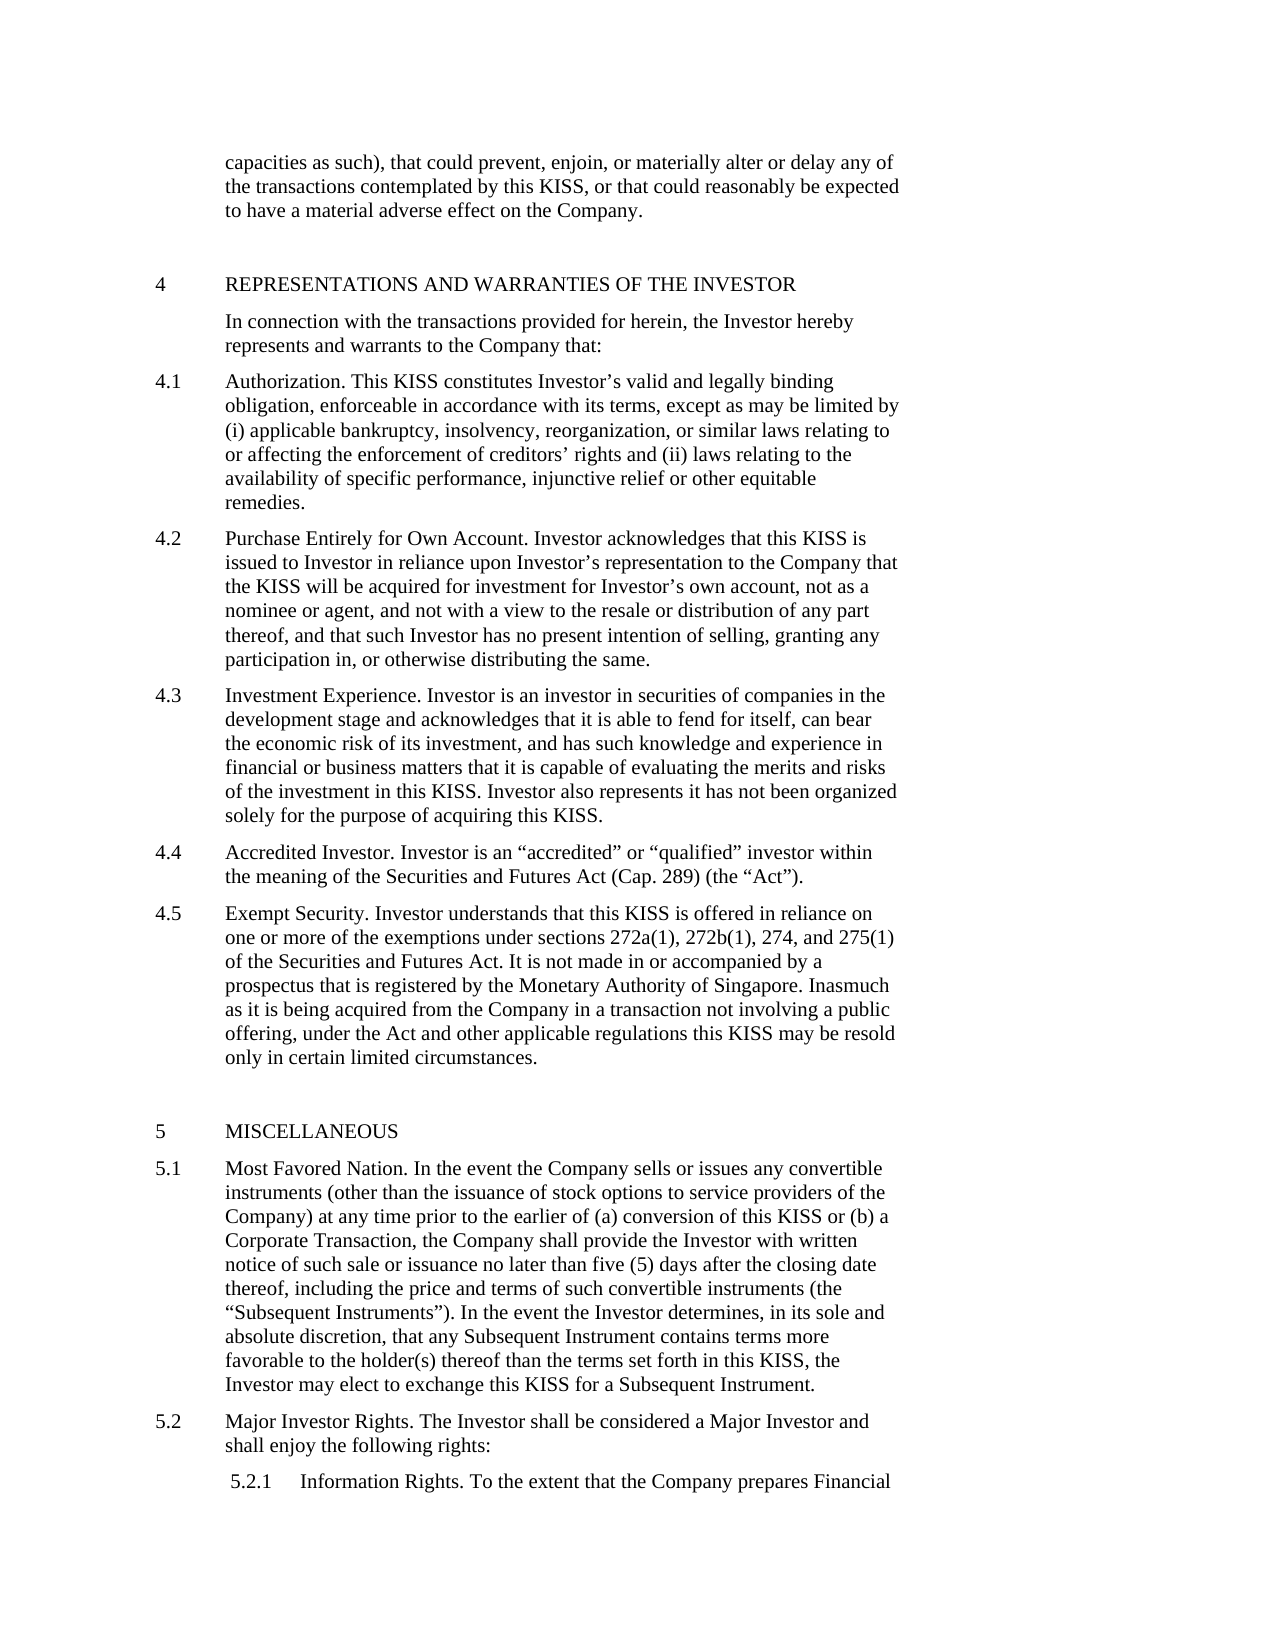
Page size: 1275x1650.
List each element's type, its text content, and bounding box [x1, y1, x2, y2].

text Authorization. This KISS constitutes Investor’s valid and legally binding obligation, enforceable in accordance with its terms, except as may be limited by (i) applicable bankruptcy, insolvency, reorganization, or similar laws relating to or affecting the enforcement of creditors’ rights and (ii) laws relating to the availability of specific performance, injunctive relief or other equitable remedies. [150, 369, 900, 514]
text Purchase Entirely for Own Account. Investor acknowledges that this KISS is issued to Investor in reliance upon Investor’s representation to the Company that the KISS will be acquired for investment for Investor’s own account, not as a nominee or agent, and not with a view to the resale or distribution of any part thereof, and that such Investor has no present intention of selling, granting any participation in, or otherwise distributing the same. [150, 526, 900, 671]
text Major Investor Rights. The Investor shall be considered a Major Investor and shall enjoy the following rights: [150, 1409, 900, 1457]
text In connection with the transactions provided for herein, the Investor hereby represents and warrants to the Company that: [225, 309, 900, 357]
text Most Favored Nation. In the event the Company sells or issues any convertible instruments (other than the issuance of stock options to service providers of the Company) at any time prior to the earlier of (a) conversion of this KISS or (b) a Corporate Transaction, the Company shall provide the Investor with written notice of such sale or issuance no later than five (5) days after the closing date thereof, including the price and terms of such convertible instruments (the “Subsequent Instruments”). In the event the Investor determines, in its sole and absolute discretion, that any Subsequent Instrument contains terms more favorable to the holder(s) thereof than the terms set forth in this KISS, the Investor may elect to exchange this KISS for a Subsequent Instrument. [150, 1156, 900, 1396]
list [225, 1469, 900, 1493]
text Exempt Security. Investor understands that this KISS is offered in reliance on one or more of the exemptions under sections 272a(1), 272b(1), 274, and 275(1) of the Securities and Futures Act. It is not made in or accompanied by a prospectus that is registered by the Monetary Authority of Singapore. Inasmuch as it is being acquired from the Company in a transaction not involving a public offering, under the Act and other applicable regulations this KISS may be resold only in certain limited circumstances. [150, 901, 900, 1069]
text Representations and Warranties of the Investor [150, 272, 900, 296]
text Investment Experience. Investor is an investor in securities of companies in the development stage and acknowledges that it is able to fend for itself, can bear the economic risk of its investment, and has such knowledge and experience in financial or business matters that it is capable of evaluating the merits and risks of the investment in this KISS. Investor also represents it has not been organized solely for the purpose of acquiring this KISS. [150, 683, 900, 827]
text Accredited Investor. Investor is an “accredited” or “qualified” investor within the meaning of the Securities and Futures Act (Cap. 289) (the “Act”). [150, 840, 900, 888]
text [150, 150, 900, 222]
text Miscellaneous [150, 1119, 900, 1143]
